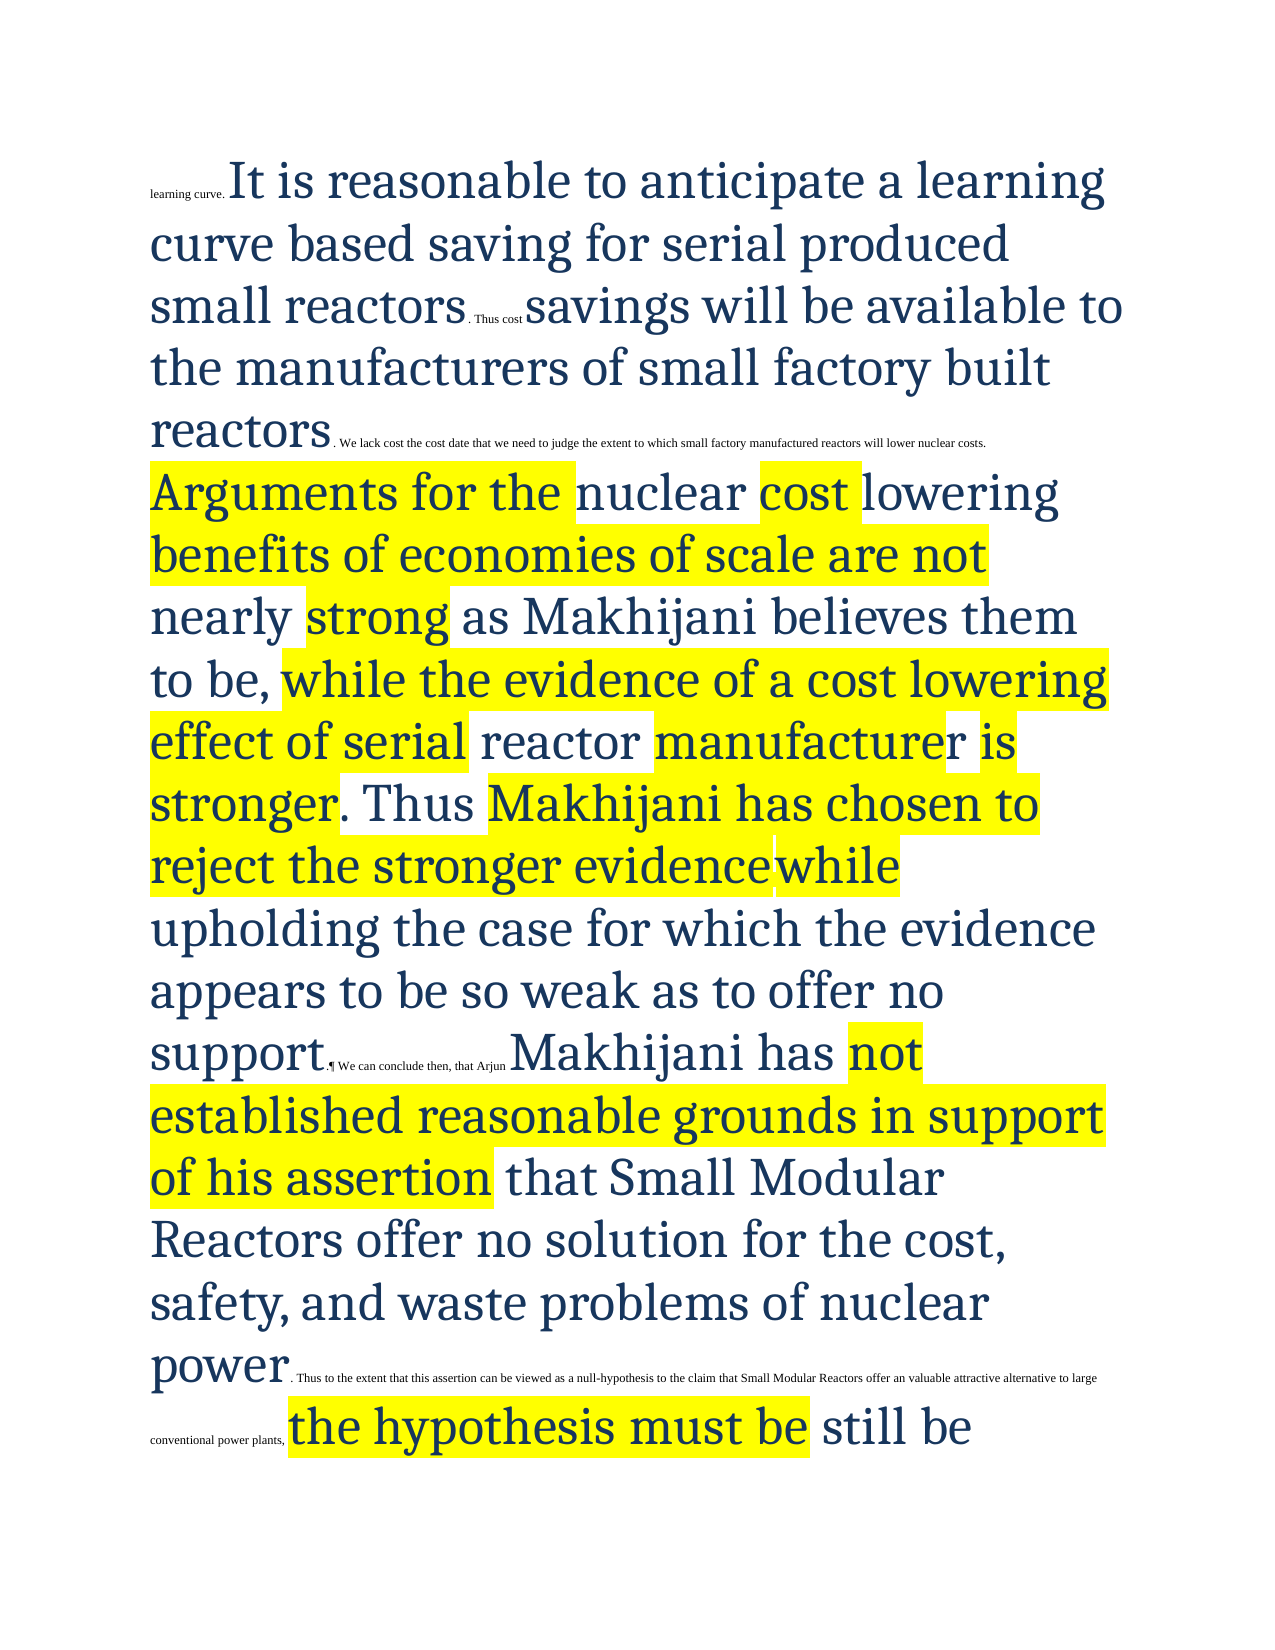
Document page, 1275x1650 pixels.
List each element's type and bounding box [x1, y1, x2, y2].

text [150, 150, 1125, 1458]
